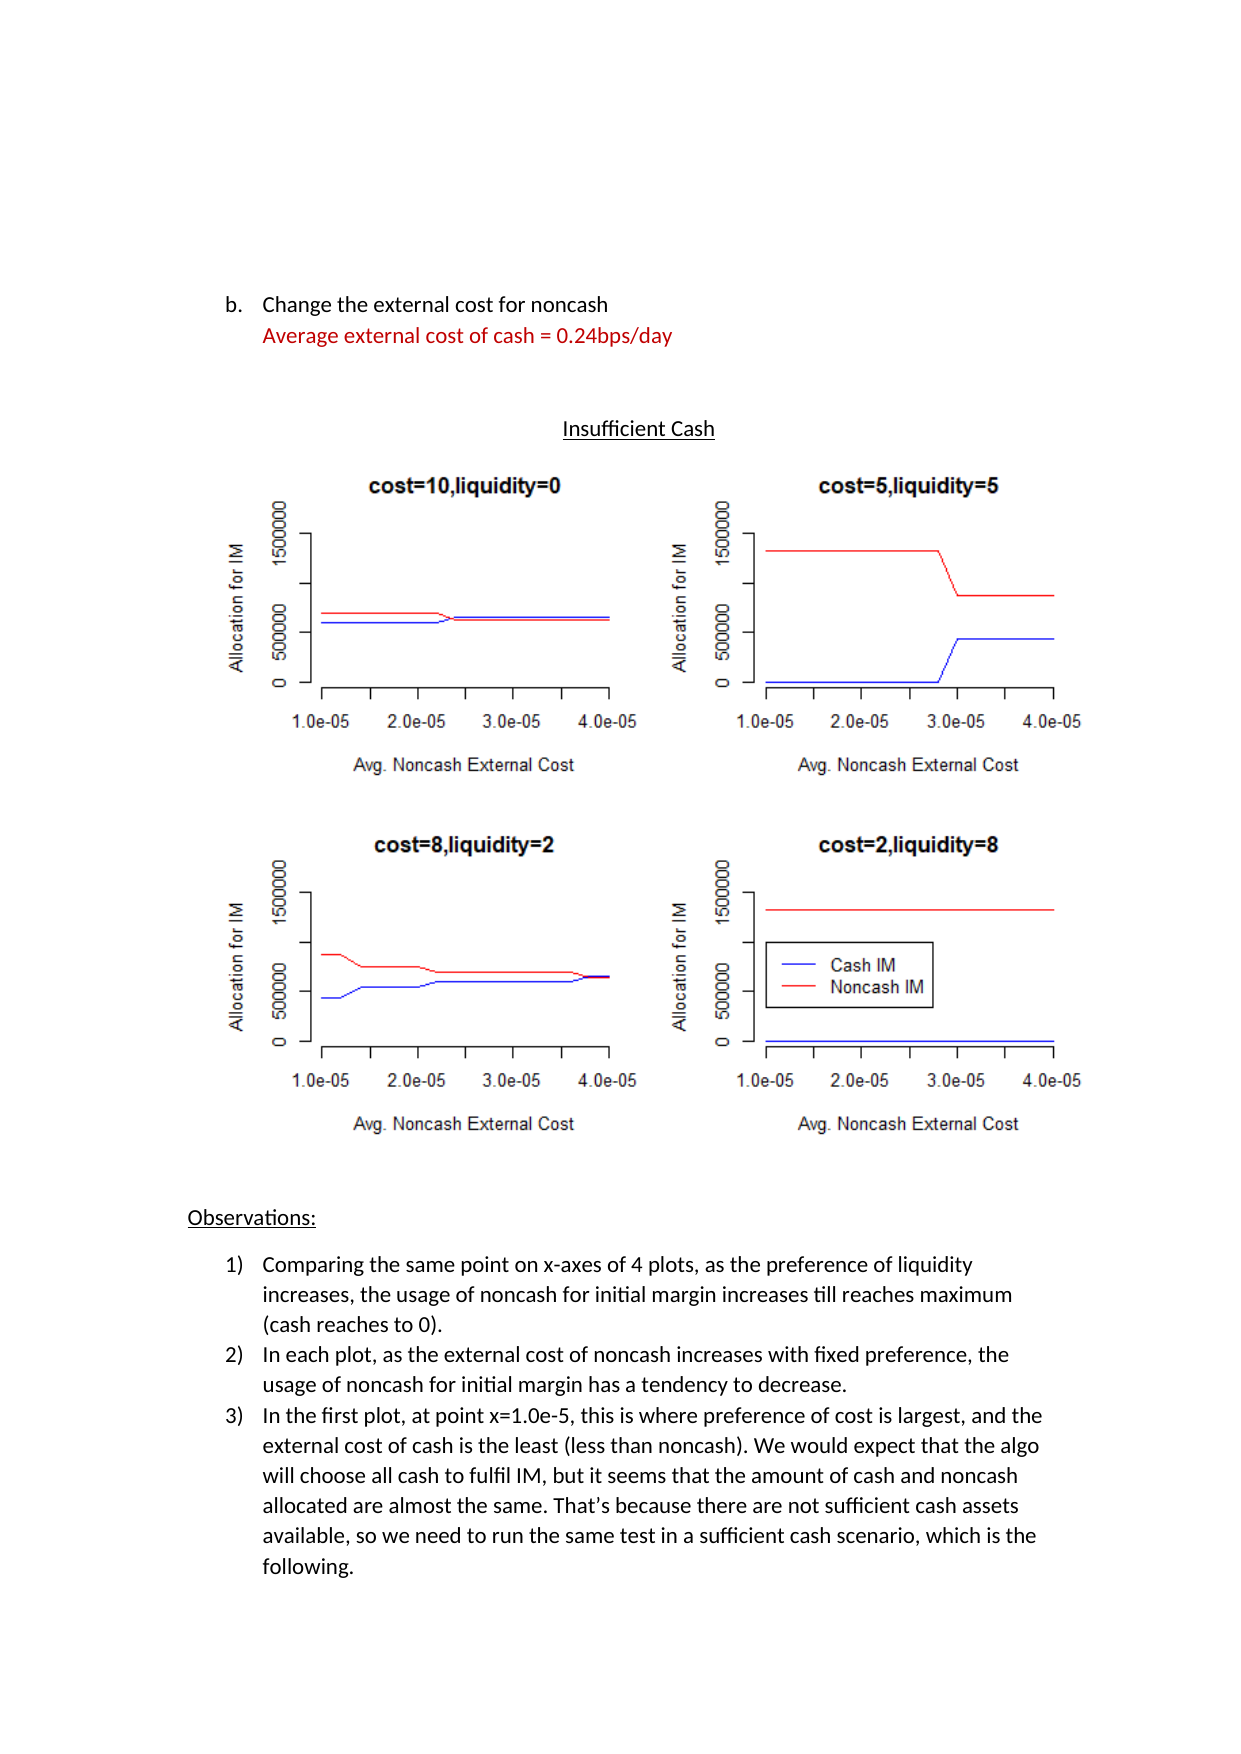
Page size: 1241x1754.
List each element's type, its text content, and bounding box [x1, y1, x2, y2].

list Average external cost of cash = 0.24bps/day [262, 321, 1053, 349]
list Comparing the same point on x-axes of 4 plots, as the preference of liquidity increases, the usage of noncash for initial margin increases till reaches maximum (cash reaches to 0). [225, 1250, 1053, 1338]
text Insufficient Cash [225, 414, 1053, 443]
picture [225, 461, 1091, 1137]
list Change the external cost for noncash [225, 291, 1053, 319]
text Observations: [187, 1203, 1053, 1231]
list In the first plot, at point x=1.0e-5, this is where preference of cost is largest, and the external cost of cash is the least (less than noncash). We would expect that the algo will choose all cash to fulfil IM, but it seems that the amount of cash and noncash allocated are almost the same. That’s because there are not sufficient cash assets available, so we need to run the same test in a sufficient cash scenario, which is the following. [225, 1401, 1053, 1580]
list In each plot, as the external cost of noncash increases with fixed preference, the usage of noncash for initial margin has a tendency to decrease. [225, 1340, 1053, 1398]
